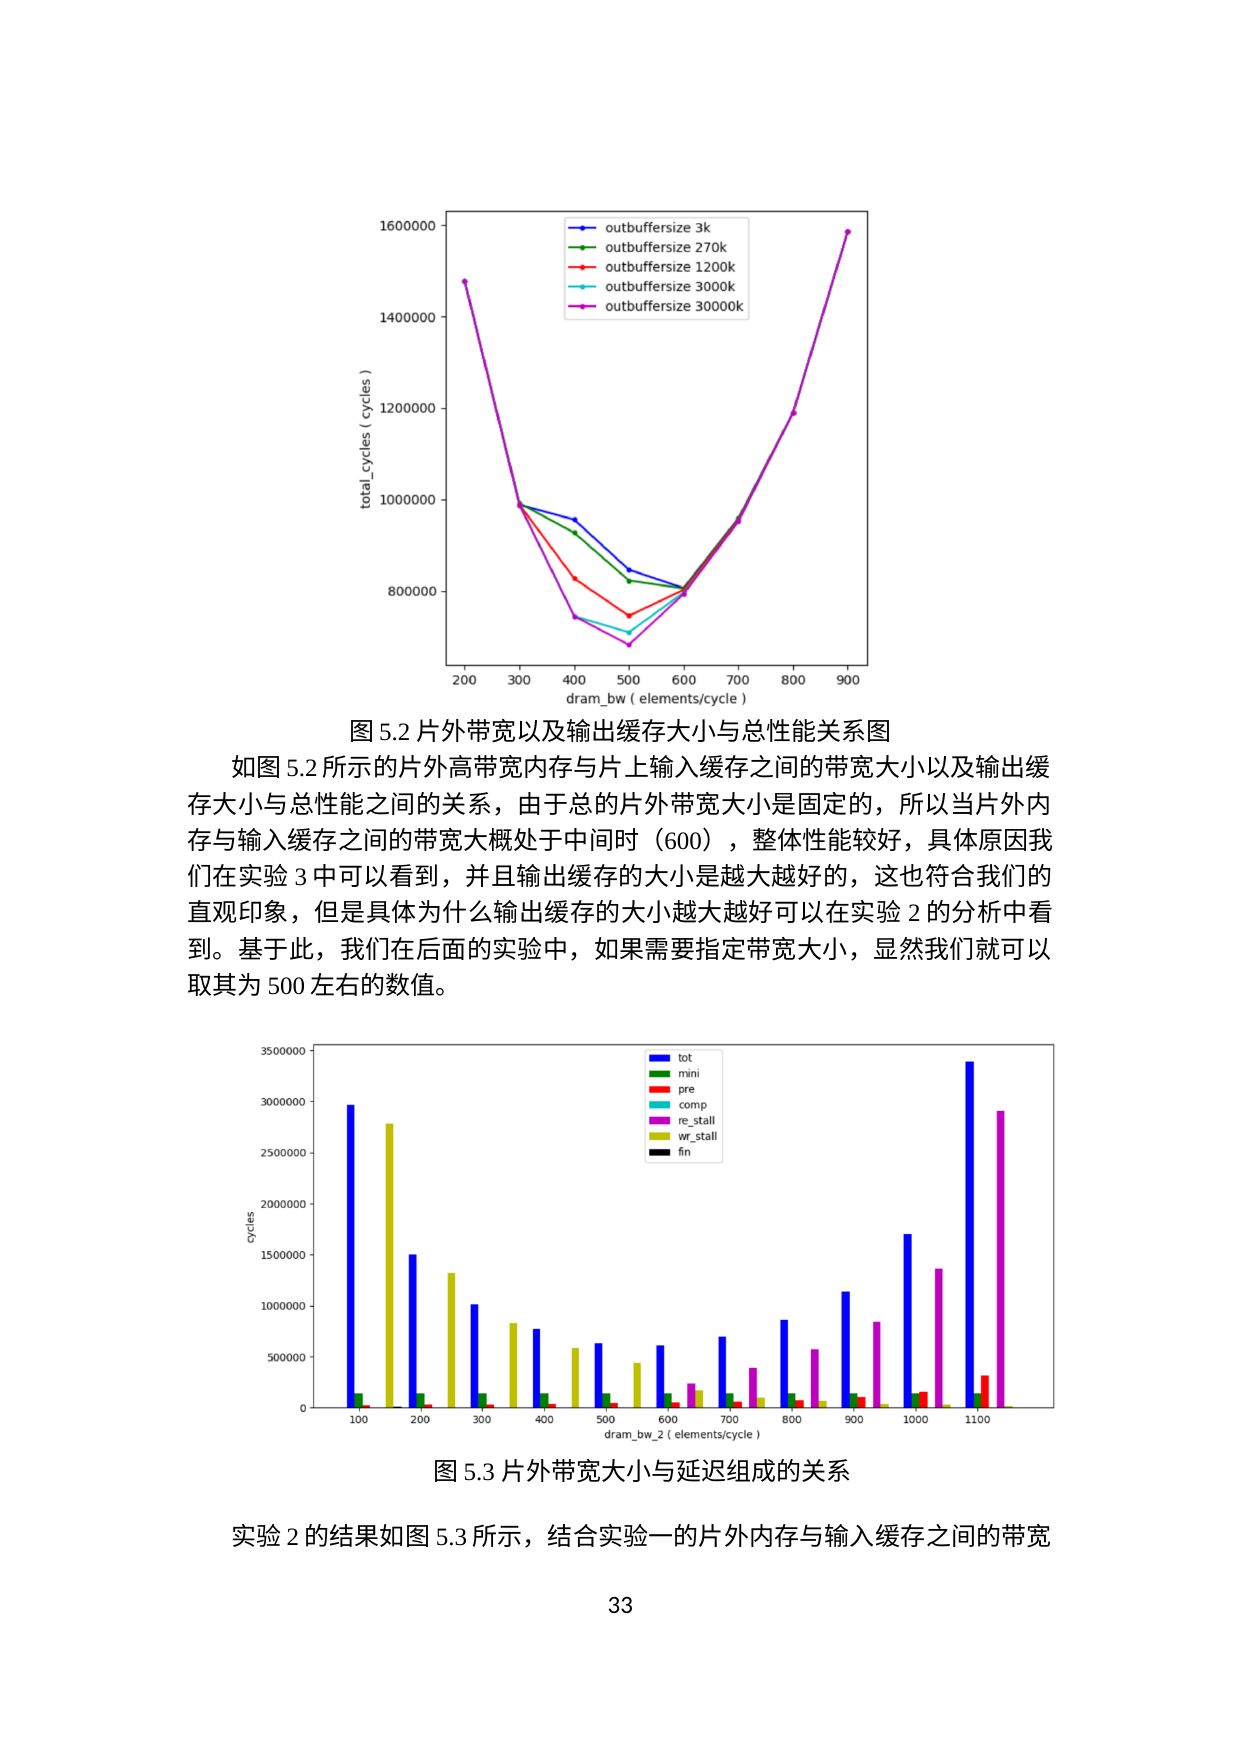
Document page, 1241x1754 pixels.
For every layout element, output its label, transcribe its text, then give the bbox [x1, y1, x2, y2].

picture [231, 1030, 1097, 1452]
text 图5.3 片外带宽大小与延迟组成的关系 [187, 1451, 1053, 1487]
text 图5.2 片外带宽以及输出缓存大小与总性能关系图 [187, 712, 1053, 748]
text 如图5.2所示的片外高带宽内存与片上输入缓存之间的带宽大小以及输出缓存大小与总性能之间的关系，由于总的片外带宽大小是固定的，所以当片外内存与输入缓存之间的带宽大概处于中间时（600），整体性能较好，具体原因我们在实验3中可以看到，并且输出缓存的大小是越大越好的，这也符合我们的直观印象，但是具体为什么输出缓存的大小越大越好可以在实验2的分析中看到。基于此，我们在后面的实验中，如果需要指定带宽大小，显然我们就可以取其为500左右的数值。 [187, 748, 1053, 1002]
picture [335, 180, 905, 712]
